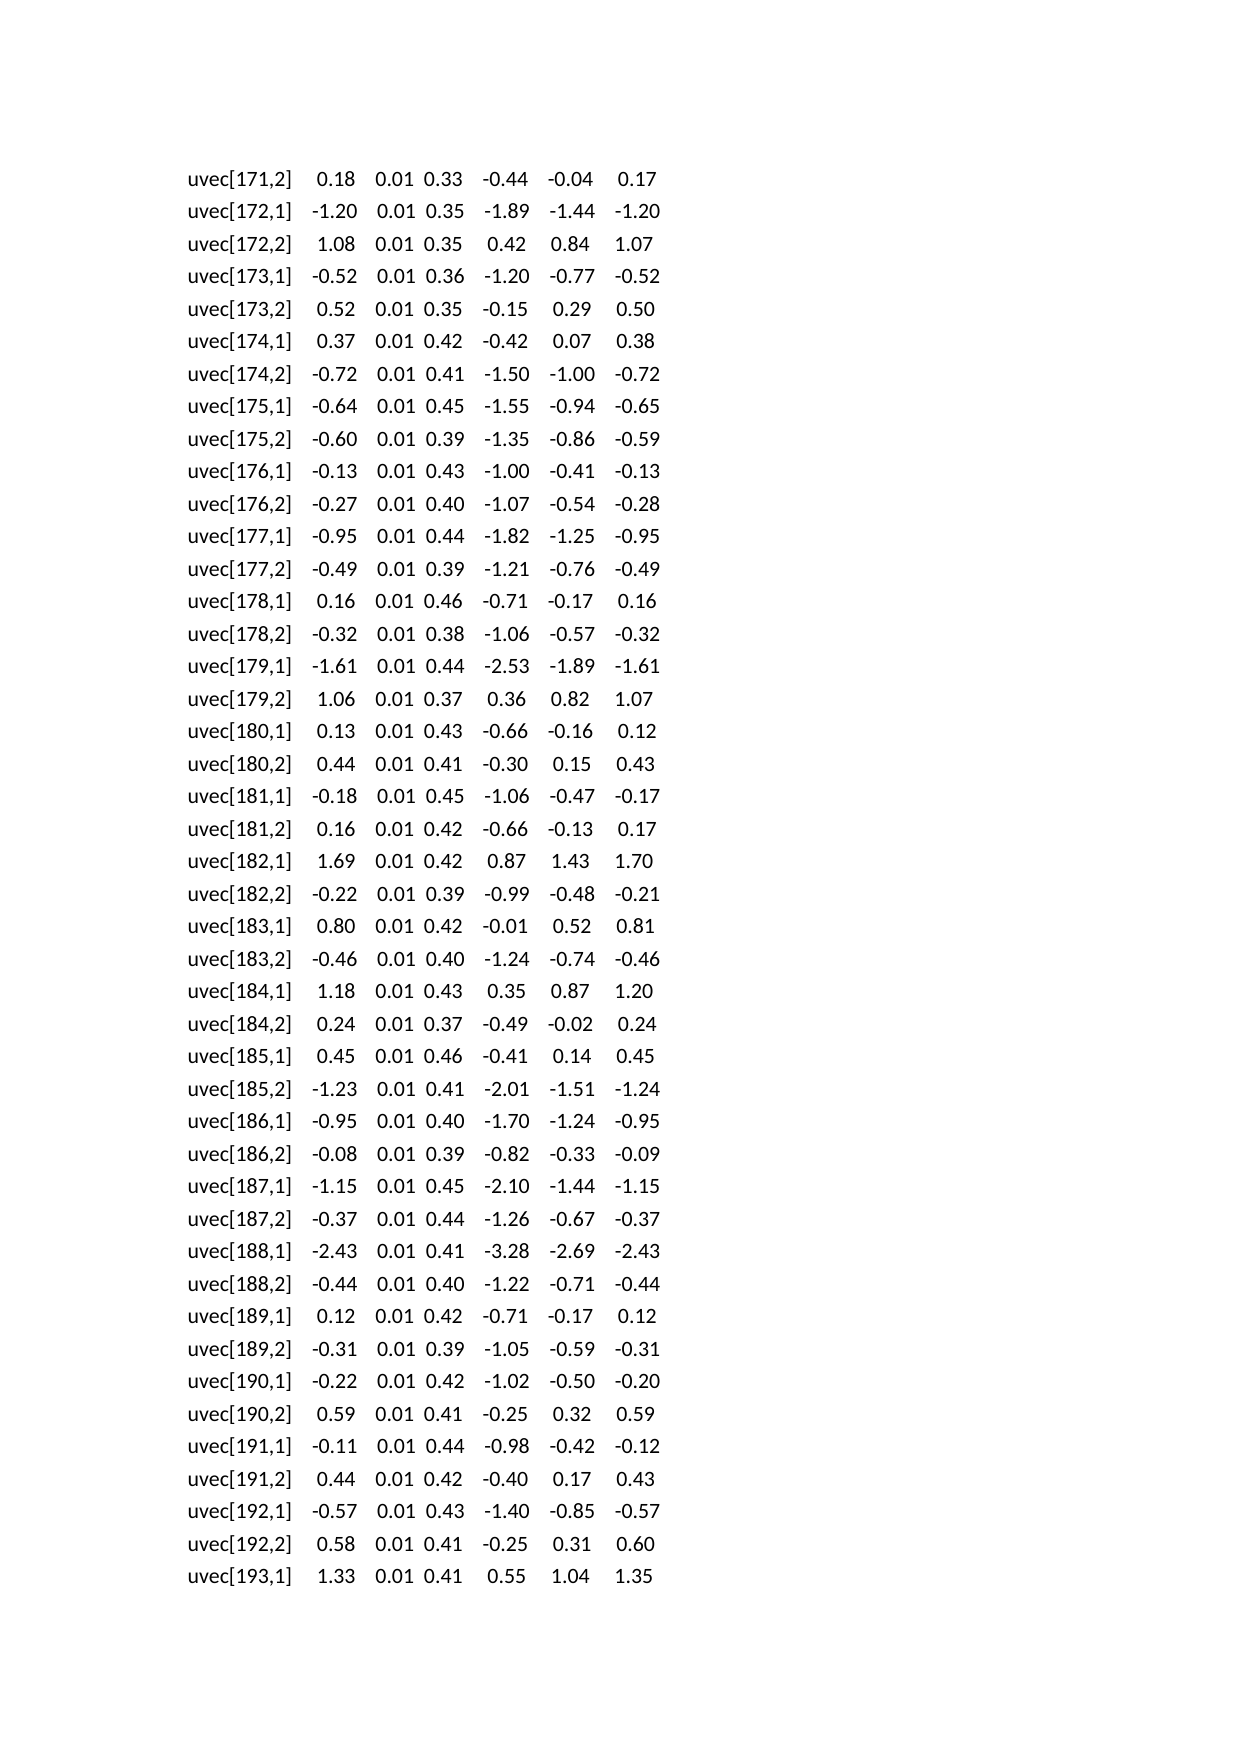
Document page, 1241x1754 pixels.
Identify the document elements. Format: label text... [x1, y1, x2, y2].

text uvec[175,2] -0.60 0.01 0.39 -1.35 -0.86 -0.59 [187, 422, 1053, 454]
text uvec[173,2] 0.52 0.01 0.35 -0.15 0.29 0.50 [187, 292, 1053, 324]
text uvec[174,2] -0.72 0.01 0.41 -1.50 -1.00 -0.72 [187, 357, 1053, 389]
text uvec[189,2] -0.31 0.01 0.39 -1.05 -0.59 -0.31 [187, 1332, 1053, 1364]
text uvec[180,2] 0.44 0.01 0.41 -0.30 0.15 0.43 [187, 747, 1053, 779]
text uvec[190,2] 0.59 0.01 0.41 -0.25 0.32 0.59 [187, 1397, 1053, 1429]
text uvec[179,2] 1.06 0.01 0.37 0.36 0.82 1.07 [187, 682, 1053, 714]
text uvec[190,1] -0.22 0.01 0.42 -1.02 -0.50 -0.20 [187, 1364, 1053, 1397]
text uvec[184,2] 0.24 0.01 0.37 -0.49 -0.02 0.24 [187, 1007, 1053, 1039]
text uvec[175,1] -0.64 0.01 0.45 -1.55 -0.94 -0.65 [187, 389, 1053, 422]
text uvec[180,1] 0.13 0.01 0.43 -0.66 -0.16 0.12 [187, 714, 1053, 747]
text uvec[181,2] 0.16 0.01 0.42 -0.66 -0.13 0.17 [187, 812, 1053, 844]
text uvec[174,1] 0.37 0.01 0.42 -0.42 0.07 0.38 [187, 324, 1053, 357]
text uvec[185,2] -1.23 0.01 0.41 -2.01 -1.51 -1.24 [187, 1072, 1053, 1104]
text uvec[171,2] 0.18 0.01 0.33 -0.44 -0.04 0.17 [187, 162, 1053, 194]
text uvec[193,1] 1.33 0.01 0.41 0.55 1.04 1.35 [187, 1559, 1053, 1592]
text uvec[178,2] -0.32 0.01 0.38 -1.06 -0.57 -0.32 [187, 617, 1053, 649]
text uvec[186,1] -0.95 0.01 0.40 -1.70 -1.24 -0.95 [187, 1104, 1053, 1137]
text uvec[172,2] 1.08 0.01 0.35 0.42 0.84 1.07 [187, 227, 1053, 259]
text uvec[185,1] 0.45 0.01 0.46 -0.41 0.14 0.45 [187, 1039, 1053, 1072]
text uvec[176,2] -0.27 0.01 0.40 -1.07 -0.54 -0.28 [187, 487, 1053, 519]
text uvec[187,2] -0.37 0.01 0.44 -1.26 -0.67 -0.37 [187, 1202, 1053, 1234]
text uvec[182,1] 1.69 0.01 0.42 0.87 1.43 1.70 [187, 844, 1053, 877]
text uvec[178,1] 0.16 0.01 0.46 -0.71 -0.17 0.16 [187, 584, 1053, 617]
text uvec[182,2] -0.22 0.01 0.39 -0.99 -0.48 -0.21 [187, 877, 1053, 909]
text uvec[192,1] -0.57 0.01 0.43 -1.40 -0.85 -0.57 [187, 1494, 1053, 1527]
text uvec[177,2] -0.49 0.01 0.39 -1.21 -0.76 -0.49 [187, 552, 1053, 584]
text uvec[183,1] 0.80 0.01 0.42 -0.01 0.52 0.81 [187, 909, 1053, 942]
text uvec[172,1] -1.20 0.01 0.35 -1.89 -1.44 -1.20 [187, 194, 1053, 227]
text uvec[184,1] 1.18 0.01 0.43 0.35 0.87 1.20 [187, 974, 1053, 1007]
text uvec[186,2] -0.08 0.01 0.39 -0.82 -0.33 -0.09 [187, 1137, 1053, 1169]
text uvec[179,1] -1.61 0.01 0.44 -2.53 -1.89 -1.61 [187, 649, 1053, 682]
text uvec[189,1] 0.12 0.01 0.42 -0.71 -0.17 0.12 [187, 1299, 1053, 1332]
text uvec[187,1] -1.15 0.01 0.45 -2.10 -1.44 -1.15 [187, 1169, 1053, 1202]
text uvec[188,2] -0.44 0.01 0.40 -1.22 -0.71 -0.44 [187, 1267, 1053, 1299]
text uvec[191,1] -0.11 0.01 0.44 -0.98 -0.42 -0.12 [187, 1429, 1053, 1462]
text uvec[177,1] -0.95 0.01 0.44 -1.82 -1.25 -0.95 [187, 519, 1053, 552]
text uvec[181,1] -0.18 0.01 0.45 -1.06 -0.47 -0.17 [187, 779, 1053, 812]
text uvec[173,1] -0.52 0.01 0.36 -1.20 -0.77 -0.52 [187, 259, 1053, 292]
text uvec[192,2] 0.58 0.01 0.41 -0.25 0.31 0.60 [187, 1527, 1053, 1559]
text uvec[191,2] 0.44 0.01 0.42 -0.40 0.17 0.43 [187, 1462, 1053, 1494]
text uvec[176,1] -0.13 0.01 0.43 -1.00 -0.41 -0.13 [187, 454, 1053, 487]
text uvec[183,2] -0.46 0.01 0.40 -1.24 -0.74 -0.46 [187, 942, 1053, 974]
text uvec[188,1] -2.43 0.01 0.41 -3.28 -2.69 -2.43 [187, 1234, 1053, 1267]
